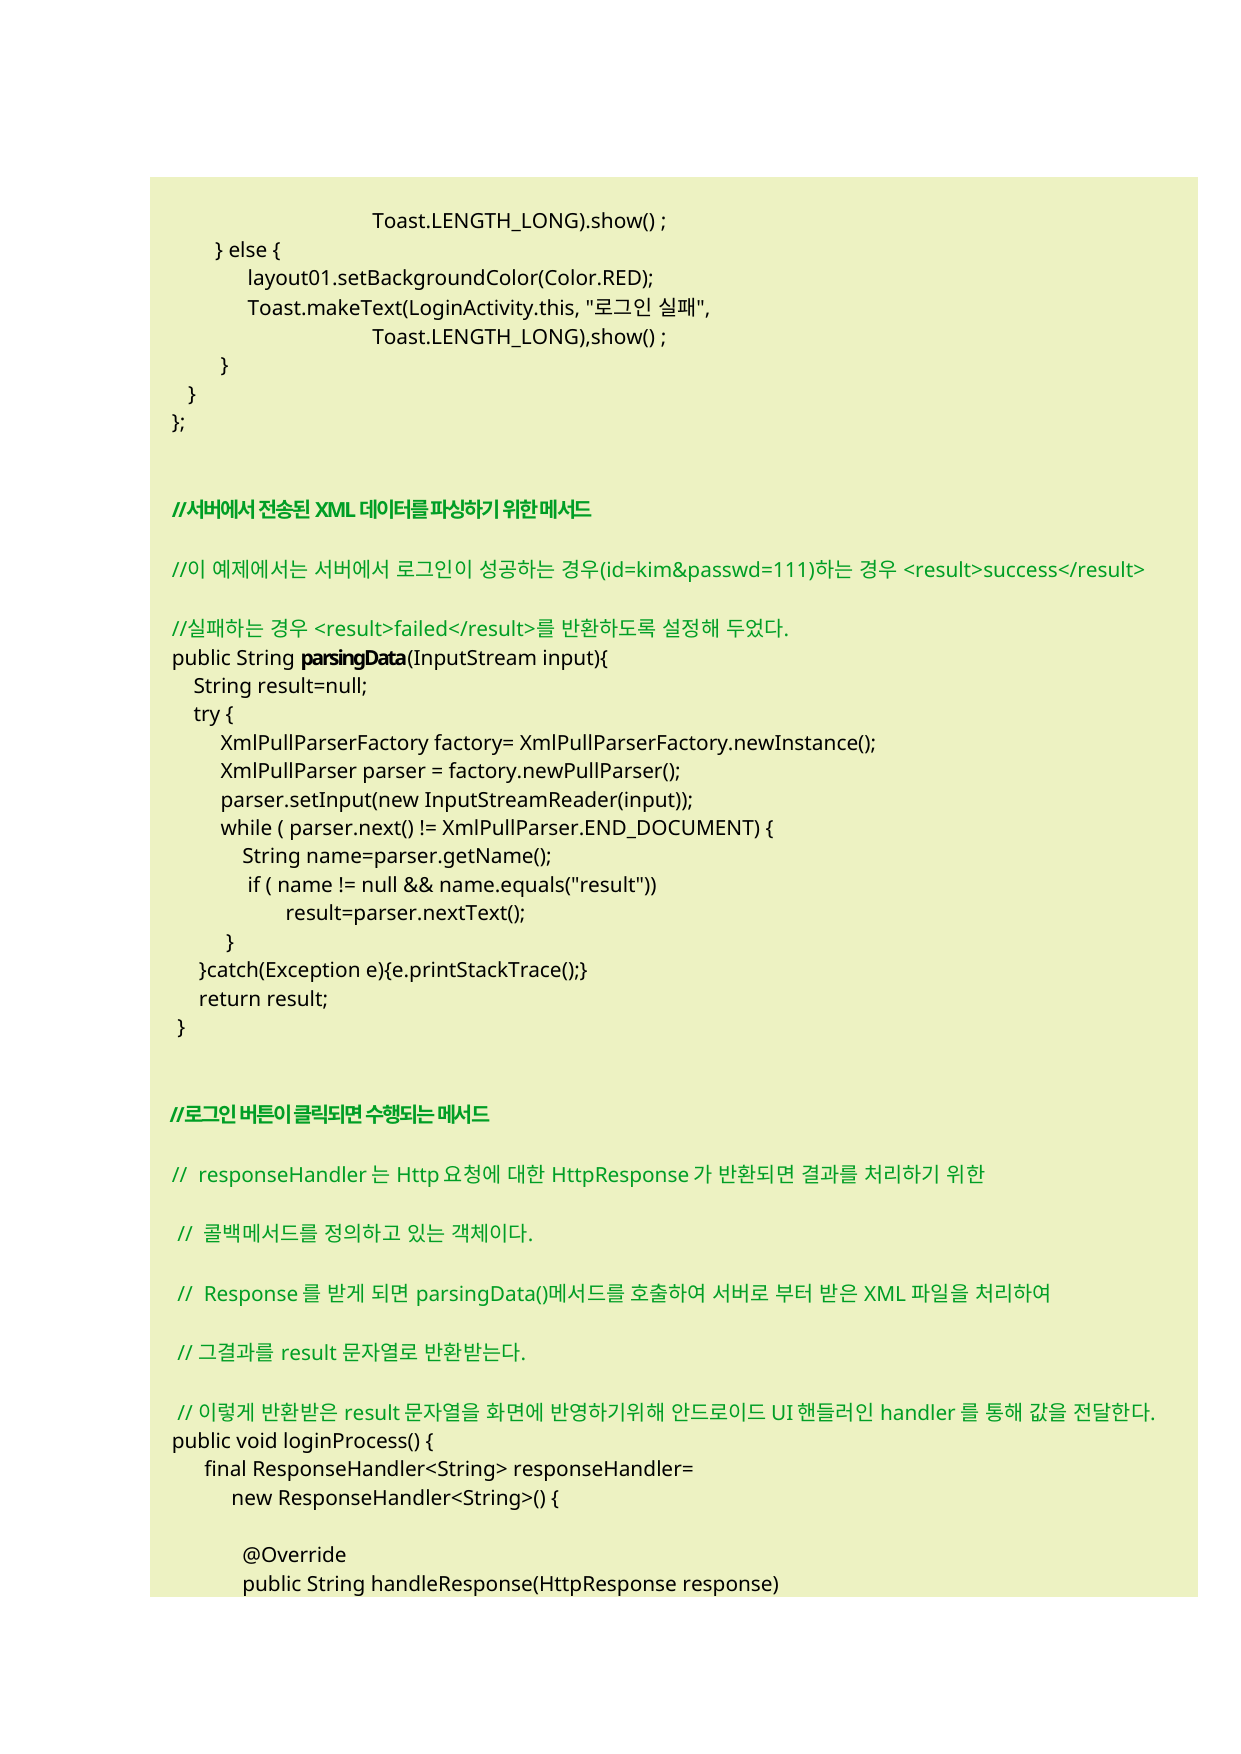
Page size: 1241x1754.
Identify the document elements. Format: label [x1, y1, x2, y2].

table_header [150, 177, 1198, 1597]
